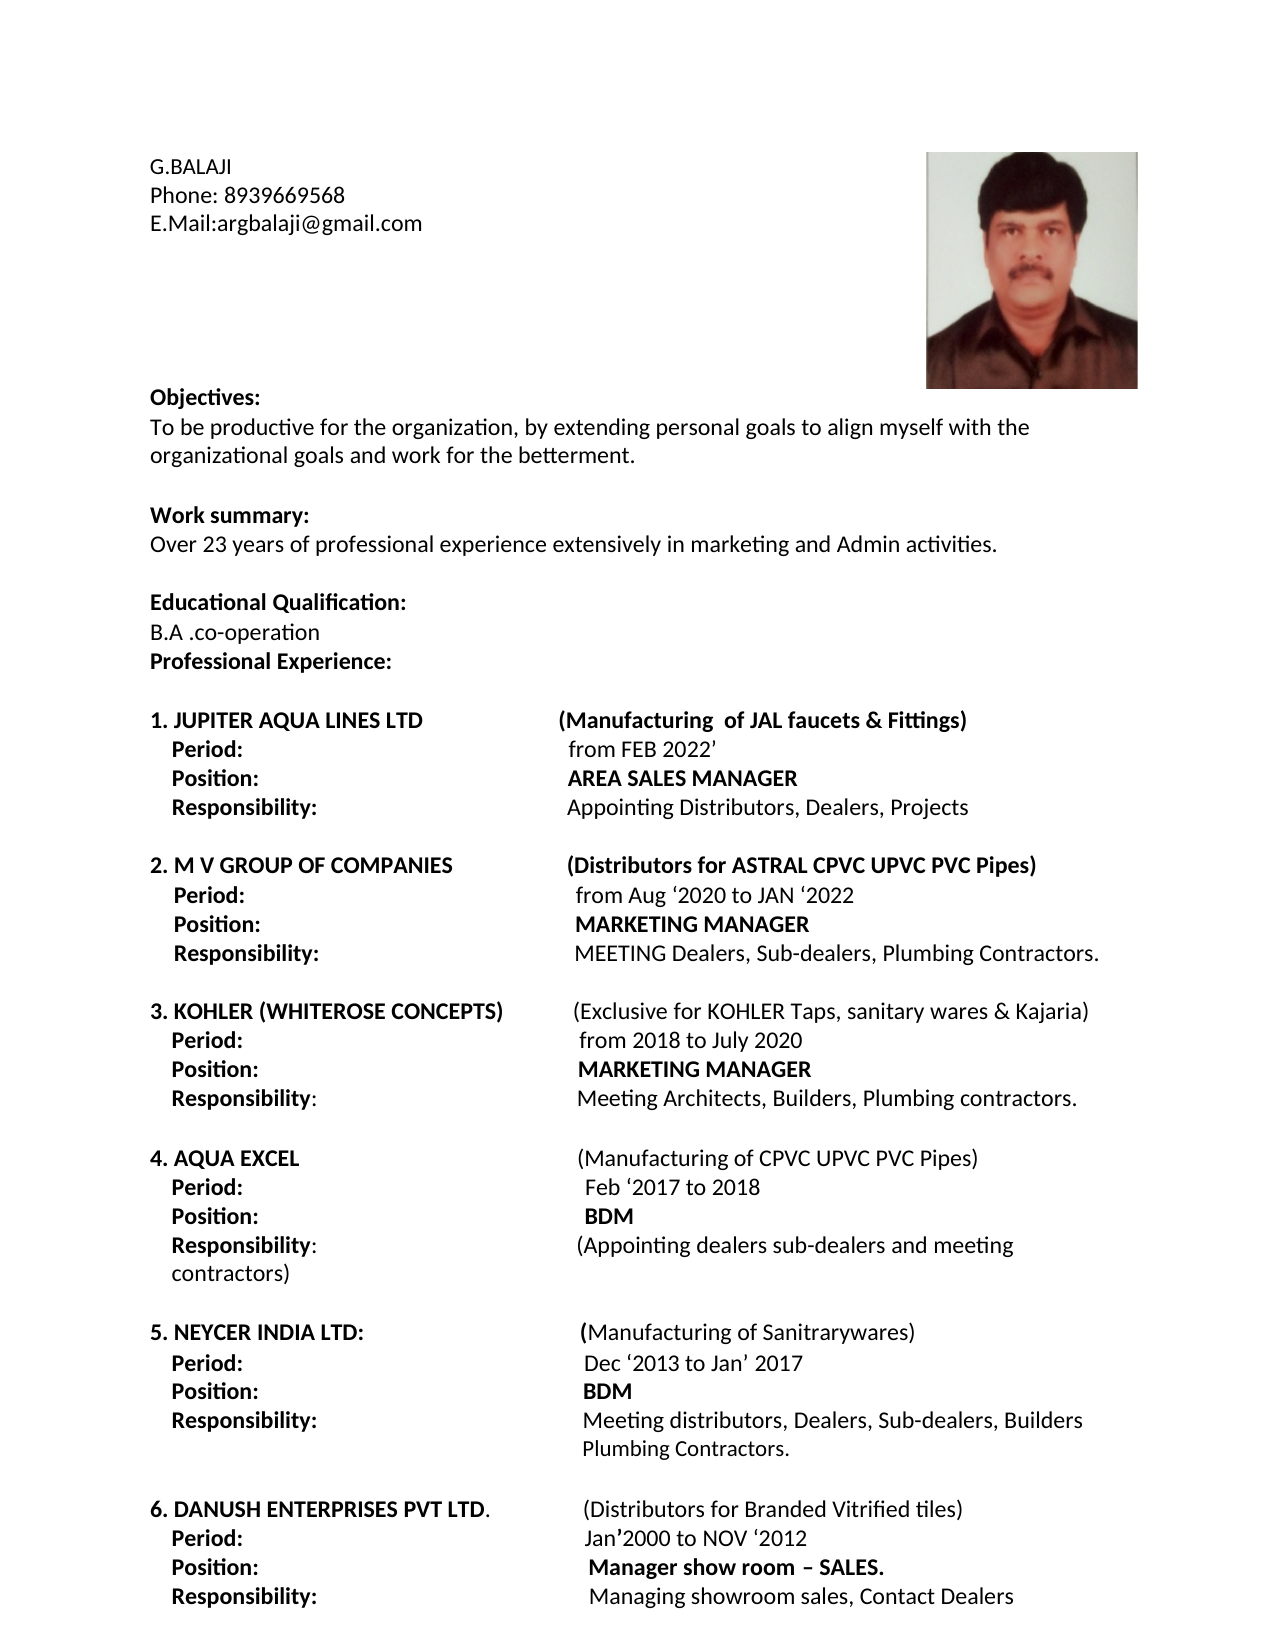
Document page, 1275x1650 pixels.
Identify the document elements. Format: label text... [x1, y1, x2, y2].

subtitle Responsibility: MEETING Dealers, Sub-dealers, Plumbing Contractors. [173, 938, 1137, 967]
subtitle Period: from FEB 2022’ [150, 734, 1137, 763]
text E.Mail:argbalaji@gmail.com [150, 209, 926, 238]
subtitle Position: Manager show room – SALES. [171, 1552, 1137, 1581]
subtitle Educational Qualification: [150, 587, 1137, 616]
text G.BALAJI [139, 152, 926, 180]
text Over 23 years of professional experience extensively in marketing and Admin activities. [150, 529, 1137, 558]
list AQUA EXCEL (Manufacturing of CPVC UPVC PVC Pipes) [150, 1143, 1137, 1172]
subtitle Work summary: [150, 500, 1137, 529]
subtitle Position: BDM [171, 1201, 1137, 1230]
text Plumbing Contractors. [139, 1434, 1137, 1463]
subtitle Position: MARKETING MANAGER [171, 1054, 1137, 1083]
subtitle M V GROUP OF COMPANIES (Distributors for ASTRAL CPVC UPVC PVC Pipes) [150, 851, 1137, 880]
list NEYCER INDIA LTD: (Manufacturing of Sanitrarywares) [150, 1317, 1137, 1346]
subtitle Position: MARKETING MANAGER [173, 909, 1137, 938]
list KOHLER (WHITEROSE CONCEPTS) (Exclusive for KOHLER Taps, sanitary wares & Kajaria) [150, 996, 1137, 1026]
text Responsibility: Meeting Architects, Builders, Plumbing contractors. [171, 1083, 1137, 1113]
text Responsibility: (Appointing dealers sub-dealers and meeting contractors) [171, 1230, 1137, 1288]
subtitle Professional Experience: [150, 646, 1137, 676]
subtitle Period: from Aug ‘2020 to JAN ‘2022 [173, 880, 1137, 909]
subtitle JUPITER AQUA LINES LTD (Manufacturing of JAL faucets & Fittings) [150, 705, 1137, 734]
list DANUSH ENTERPRISES PVT LTD. (Distributors for Branded Vitrified tiles) [150, 1494, 1137, 1523]
subtitle Position: AREA SALES MANAGER [150, 763, 1137, 792]
text B.A .co-operation [150, 617, 1137, 646]
text Period: Feb ‘2017 to 2018 [171, 1172, 1137, 1201]
picture [926, 152, 1138, 389]
text Responsibility: Meeting distributors, Dealers, Sub-dealers, Builders [171, 1405, 1086, 1434]
text Phone: 8939669568 [150, 180, 926, 209]
subtitle Objectives: [150, 382, 1137, 411]
text Period: Dec ‘2013 to Jan’ 2017 [171, 1348, 1137, 1377]
text To be productive for the organization, by extending personal goals to align myself with the organizational goals and work for the betterment. [150, 412, 1137, 469]
text Period: Jan’2000 to NOV ‘2012 [171, 1523, 1137, 1552]
text Period: from 2018 to July 2020 [171, 1026, 1137, 1054]
text Responsibility: Managing showroom sales, Contact Dealers [171, 1581, 1021, 1610]
subtitle Position: BDM [171, 1377, 1137, 1405]
subtitle Responsibility: Appointing Distributors, Dealers, Projects [150, 792, 1137, 821]
